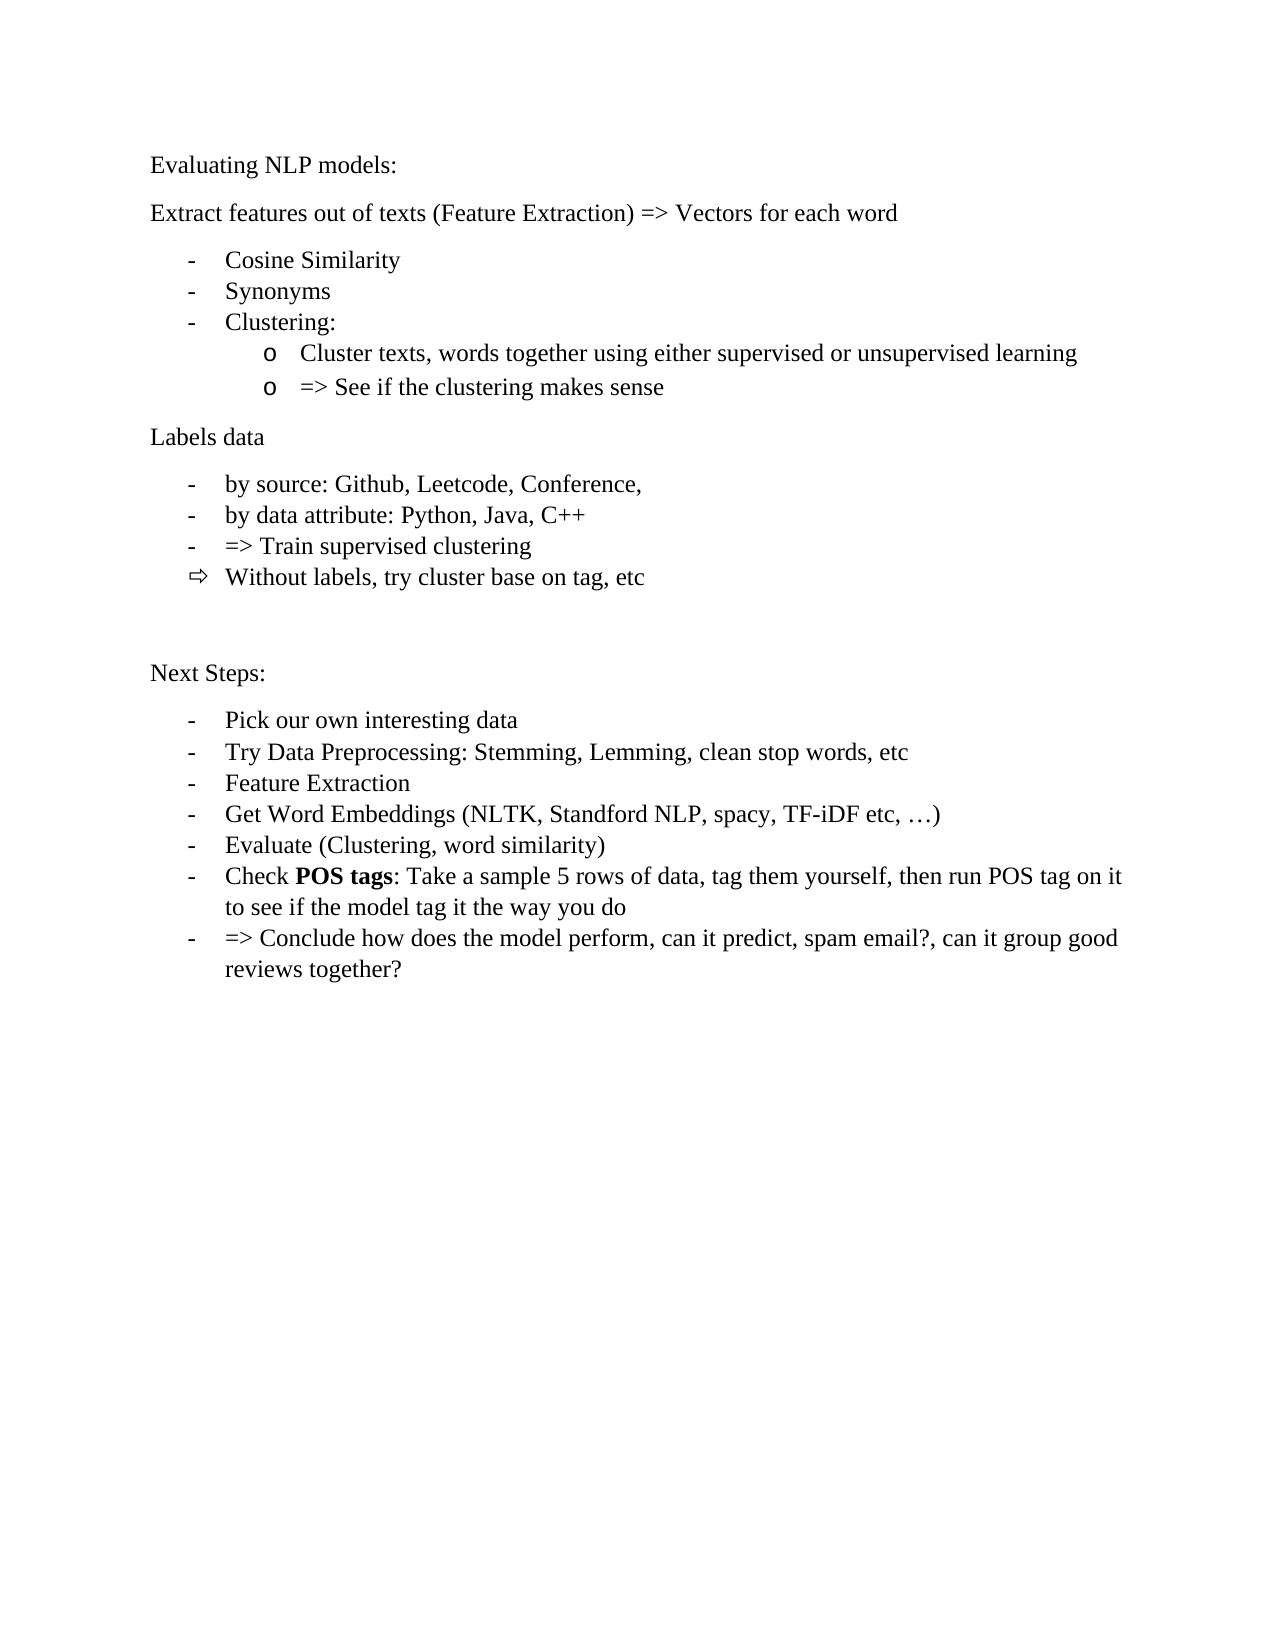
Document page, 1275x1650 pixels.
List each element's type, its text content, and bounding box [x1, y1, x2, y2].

list by source: Github, Leetcode, Conference, [187, 469, 1125, 498]
list Cluster texts, words together using either supervised or unsupervised learning [262, 338, 1125, 369]
list Cosine Similarity [187, 245, 1125, 274]
text Evaluating NLP models: [150, 150, 1125, 179]
list Synonyms [187, 276, 1125, 305]
list Evaluate (Clustering, word similarity) [187, 830, 1125, 858]
list => Train supervised clustering [187, 531, 1125, 560]
list => Conclude how does the model perform, can it predict, spam email?, can it group good reviews together? [187, 923, 1125, 983]
list Pick our own interesting data [187, 706, 1125, 734]
list Clustering: [187, 307, 1125, 336]
list => See if the clustering makes sense [262, 372, 1125, 403]
list Without labels, try cluster base on tag, etc [187, 562, 1125, 591]
text Next Steps: [150, 658, 1125, 687]
text Extract features out of texts (Feature Extraction) => Vectors for each word [150, 198, 1125, 226]
list by data attribute: Python, Java, C++ [187, 500, 1125, 529]
list Feature Extraction [187, 768, 1125, 796]
text Labels data [150, 422, 1125, 450]
list Try Data Preprocessing: Stemming, Lemming, clean stop words, etc [187, 737, 1125, 765]
list Get Word Embeddings (NLTK, Standford NLP, spacy, TF-iDF etc, …) [187, 799, 1125, 827]
list Check POS tags: Take a sample 5 rows of data, tag them yourself, then run POS tag on it to see if the model tag it the way you do [187, 861, 1125, 921]
